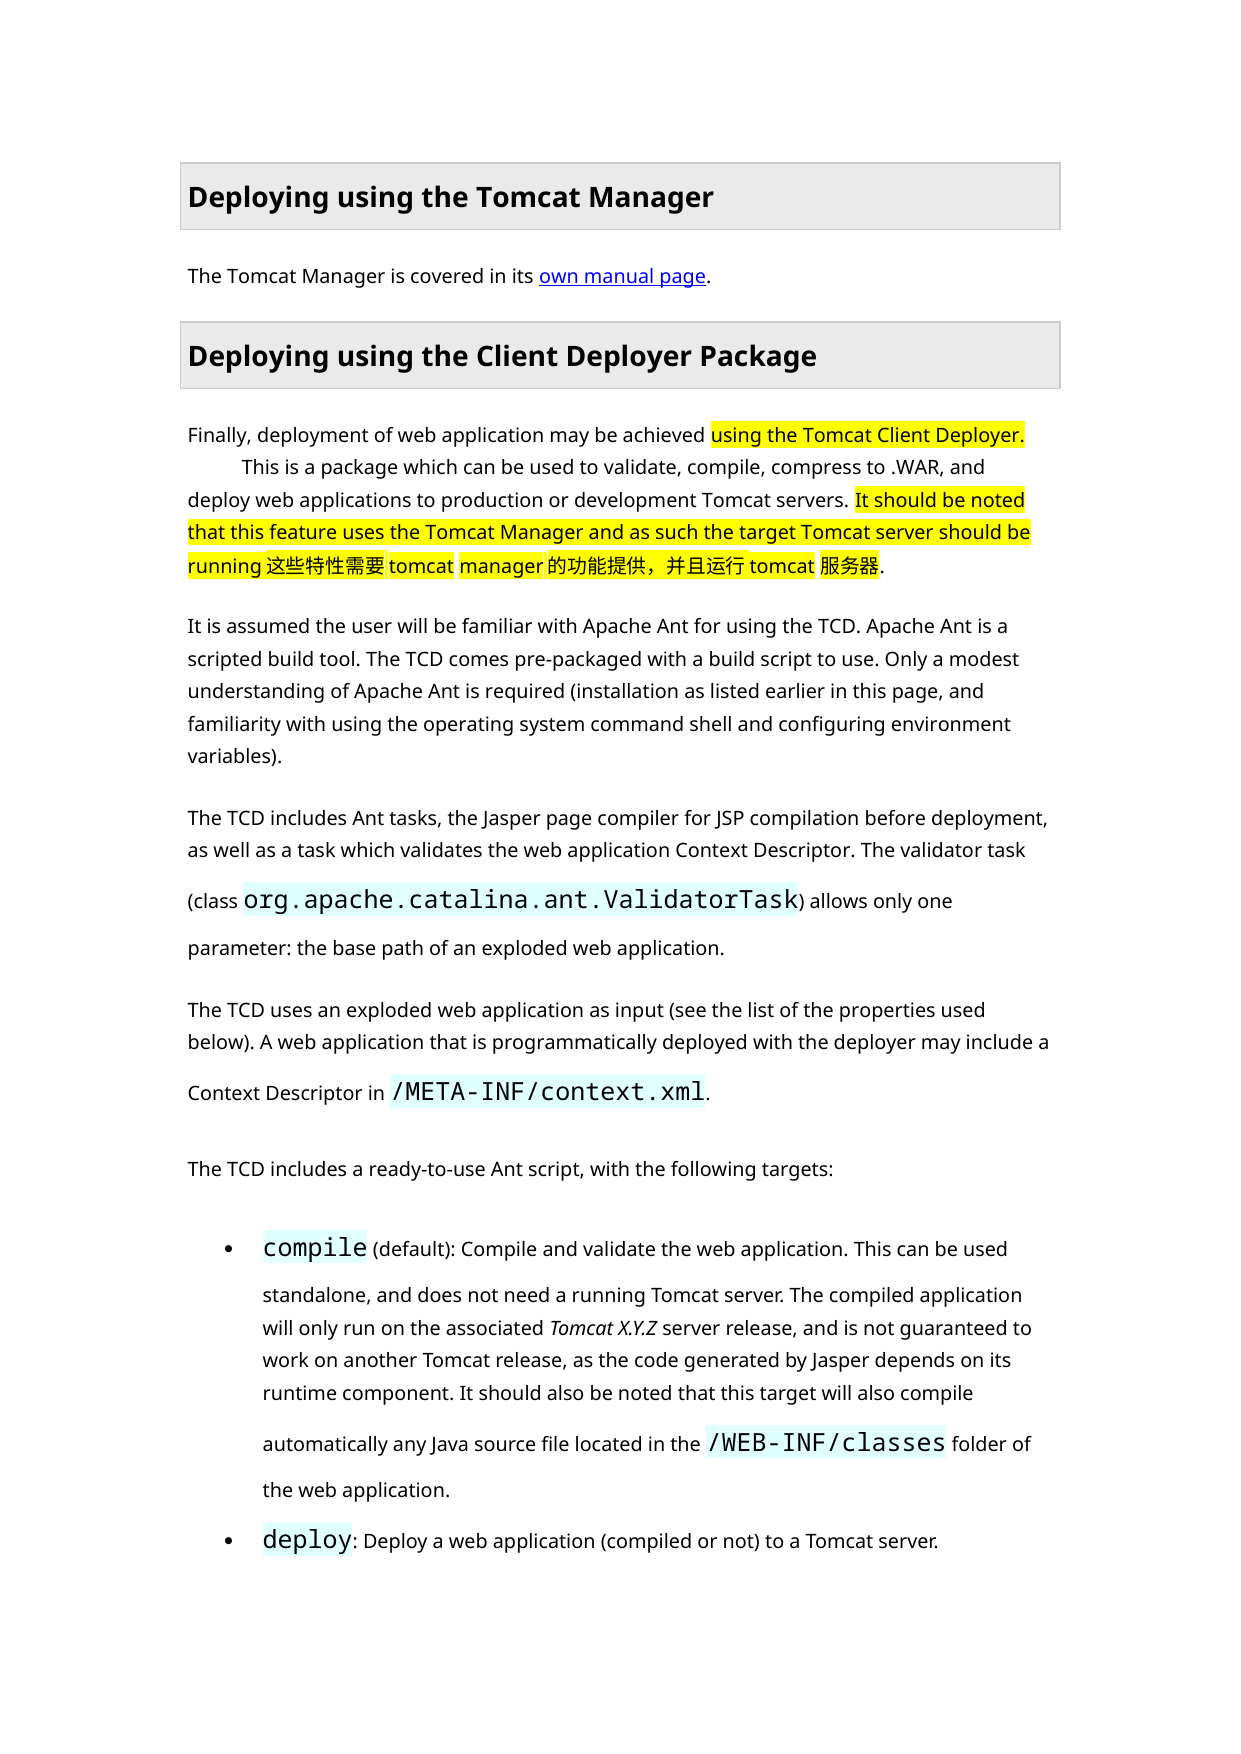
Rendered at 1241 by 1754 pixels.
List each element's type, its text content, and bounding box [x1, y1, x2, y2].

text The TCD uses an exploded web application as input (see the list of the properties used below). A web application that is programmatically deployed with the deployer may include a Context Descriptor in /META-INF/context.xml. [187, 993, 1053, 1123]
list deploy: Deploy a web application (compiled or not) to a Tomcat server. [225, 1507, 1053, 1572]
text The Tomcat Manager is covered in its own manual page. [187, 259, 1053, 292]
list compile (default): Compile and validate the web application. This can be used standalone, and does not need a running Tomcat server. The compiled application will only run on the associated Tomcat X.Y.Z server release, and is not guaranteed to work on another Tomcat release, as the code generated by Jasper depends on its runtime component. It should also be noted that this target will also compile automatically any Java source file located in the /WEB-INF/classes folder of the web application. [225, 1214, 1053, 1507]
subtitle Deploying using the Tomcat Manager [181, 164, 1059, 229]
text It is assumed the user will be familiar with Apache Ant for using the TCD. Apache Ant is a scripted build tool. The TCD comes pre-packaged with a build script to use. Only a modest understanding of Apache Ant is required (installation as listed earlier in this page, and familiarity with using the operating system command shell and configuring environment variables). [187, 610, 1053, 772]
text The TCD includes a ready-to-use Ant script, with the following targets: [187, 1152, 1053, 1185]
text Finally, deployment of web application may be achieved using the Tomcat Client Deployer. This is a package which can be used to validate, compile, compress to .WAR, and deploy web applications to production or development Tomcat servers. It should be noted that this feature uses the Tomcat Manager and as such the target Tomcat server should be running这些特性需要tomcat manager的功能提供，并且运行tomcat 服务器. [187, 418, 1053, 581]
subtitle Deploying using the Client Deployer Package [181, 323, 1059, 388]
text The TCD includes Ant tasks, the Jasper page compiler for JSP compilation before deployment, as well as a task which validates the web application Context Descriptor. The validator task (class org.apache.catalina.ant.ValidatorTask) allows only one parameter: the base path of an exploded web application. [187, 802, 1053, 964]
